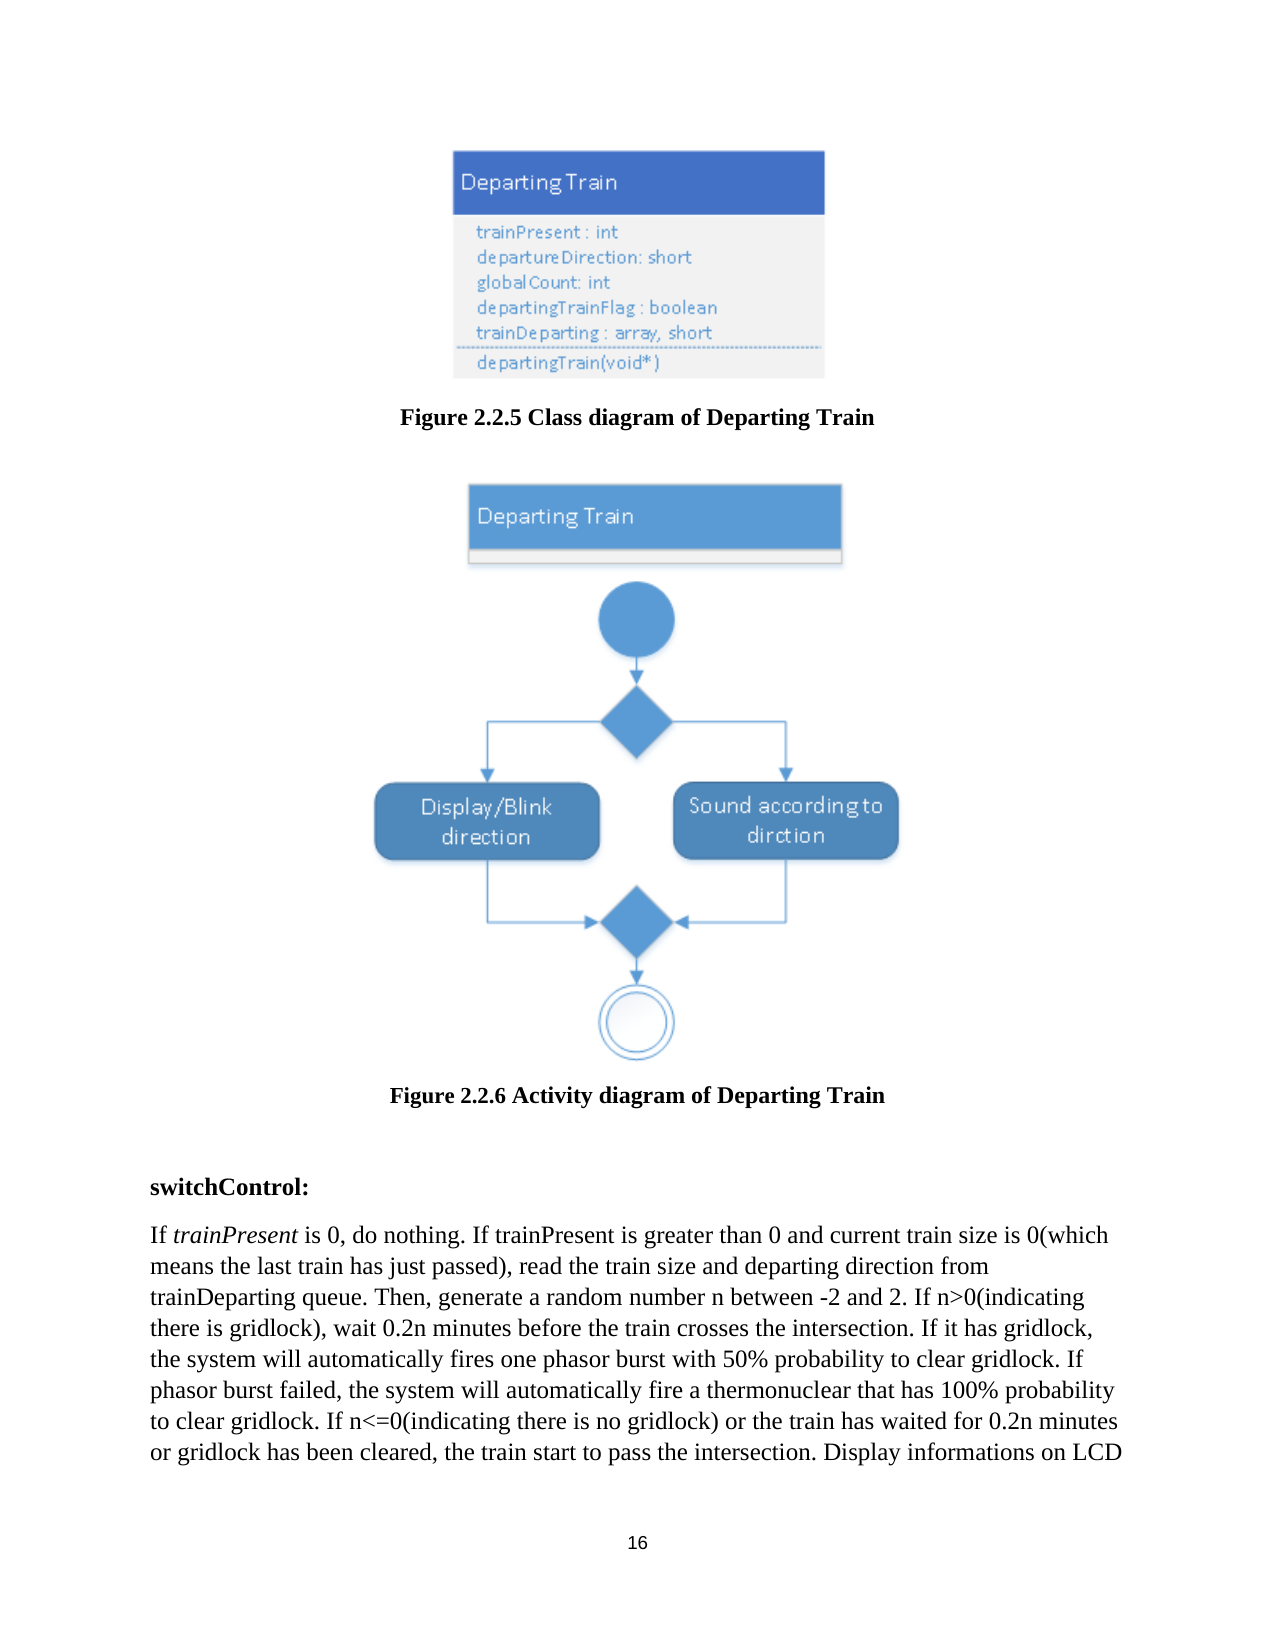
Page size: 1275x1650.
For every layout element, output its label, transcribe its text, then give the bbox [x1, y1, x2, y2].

text switchControl: [150, 1172, 1125, 1201]
text Figure 2.2.6 Activity diagram of Departing Train [150, 1081, 1125, 1108]
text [150, 1220, 1125, 1466]
text Figure 2.2.5 Class diagram of Departing Train [150, 403, 1125, 431]
picture [447, 150, 828, 385]
picture [368, 480, 907, 1062]
